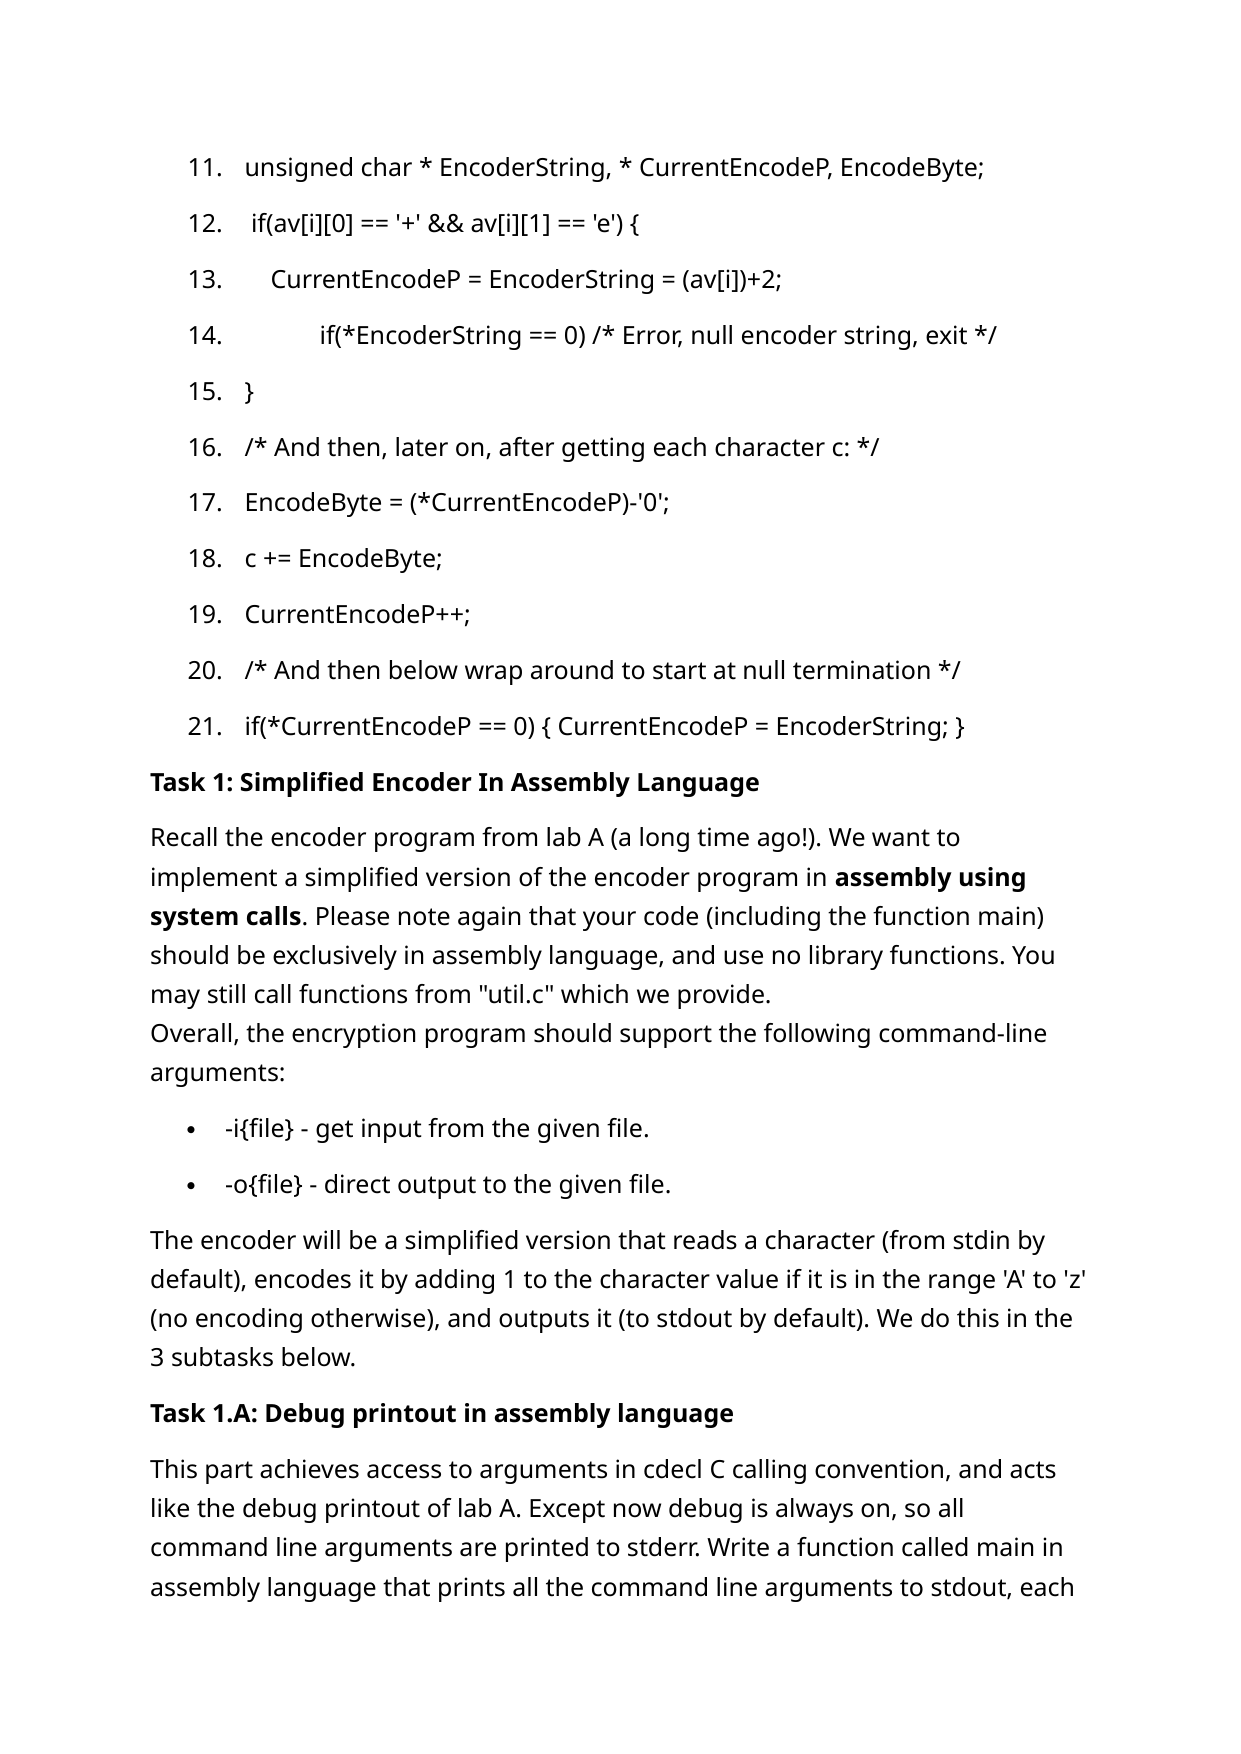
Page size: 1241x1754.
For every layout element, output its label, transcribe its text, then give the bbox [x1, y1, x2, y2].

text The encoder will be a simplified version that reads a character (from stdin by default), encodes it by adding 1 to the character value if it is in the range 'A' to 'z' (no encoding otherwise), and outputs it (to stdout by default). We do this in the 3 subtasks below. [150, 1222, 1090, 1374]
list CurrentEncodeP = EncoderString = (av[i])+2; [187, 262, 1090, 296]
list /* And then, later on, after getting each character c: */ [187, 429, 1090, 463]
list -o{file} - direct output to the given file. [187, 1167, 1090, 1201]
list c += EncodeByte; [187, 541, 1090, 575]
text Task 1: Simplified Encoder In Assembly Language [150, 764, 1090, 798]
list if(*CurrentEncodeP == 0) { CurrentEncodeP = EncoderString; } [187, 708, 1090, 742]
list EncodeByte = (*CurrentEncodeP)-'0'; [187, 485, 1090, 519]
list if(av[i][0] == '+' && av[i][1] == 'e') { [187, 206, 1090, 240]
list CurrentEncodeP++; [187, 597, 1090, 631]
list -i{file} - get input from the given file. [187, 1111, 1090, 1145]
list unsigned char * EncoderString, * CurrentEncodeP, EncodeByte; [187, 150, 1090, 184]
text Task 1.A: Debug printout in assembly language [150, 1396, 1090, 1430]
text Recall the encoder program from lab A (a long time ago!). We want to implement a simplified version of the encoder program in assembly using system calls. Please note again that your code (including the function main) should be exclusively in assembly language, and use no library functions. You may still call functions from "util.c" which we provide. Overall, the encryption program should support the following command-line arguments: [150, 820, 1090, 1089]
list } [187, 373, 1090, 407]
list /* And then below wrap around to start at null termination */ [187, 652, 1090, 687]
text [150, 1452, 1090, 1603]
list if(*EncoderString == 0) /* Error, null encoder string, exit */ [187, 317, 1090, 352]
